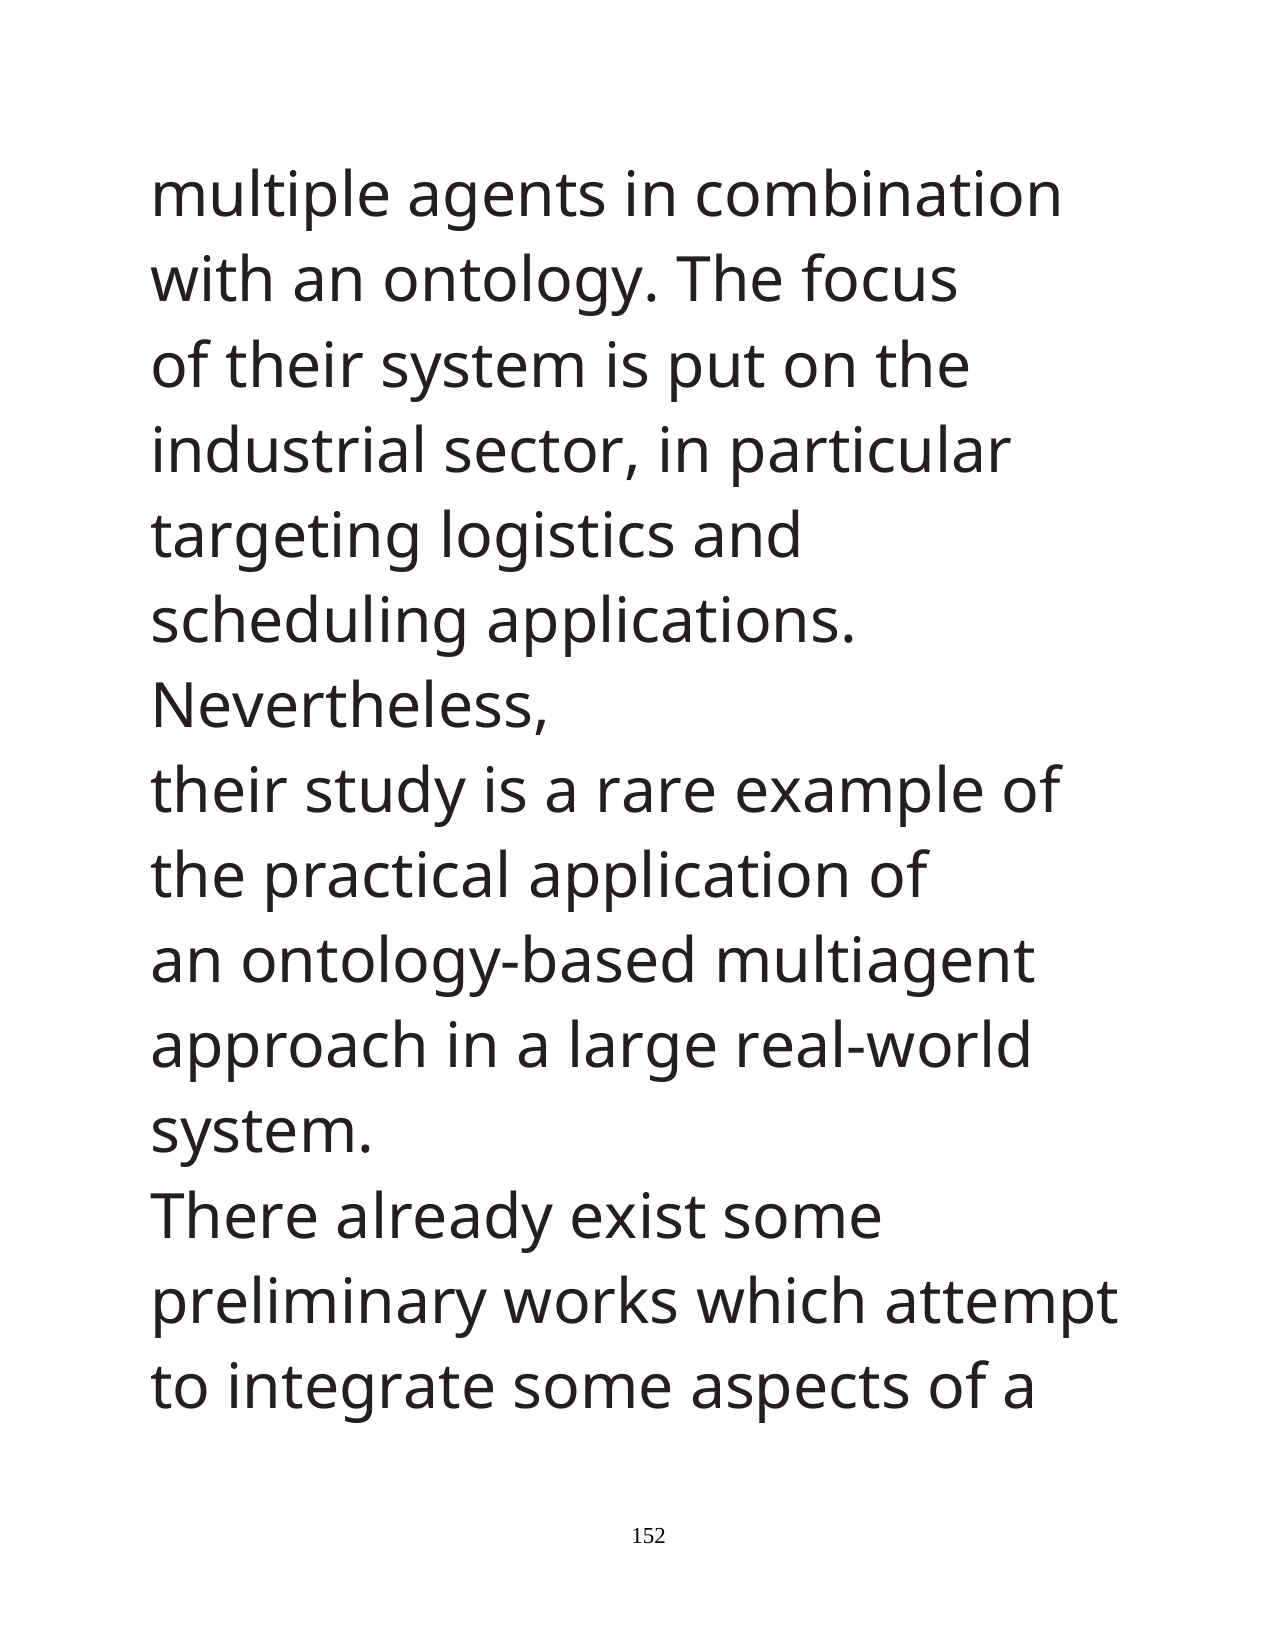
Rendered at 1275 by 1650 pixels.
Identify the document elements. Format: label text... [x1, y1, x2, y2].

text multiple agents in combination with an ontology. The focus [150, 150, 1125, 320]
text system. [150, 1086, 1125, 1171]
text their study is a rare example of the practical application of [150, 746, 1125, 916]
text of their system is put on the industrial sector, in particular [150, 320, 1125, 490]
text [150, 1341, 1125, 1427]
text an ontology-based multiagent approach in a large real-world [150, 916, 1125, 1086]
text targeting logistics and scheduling applications. Nevertheless, [150, 490, 1125, 746]
text There already exist some preliminary works which attempt [150, 1171, 1125, 1341]
